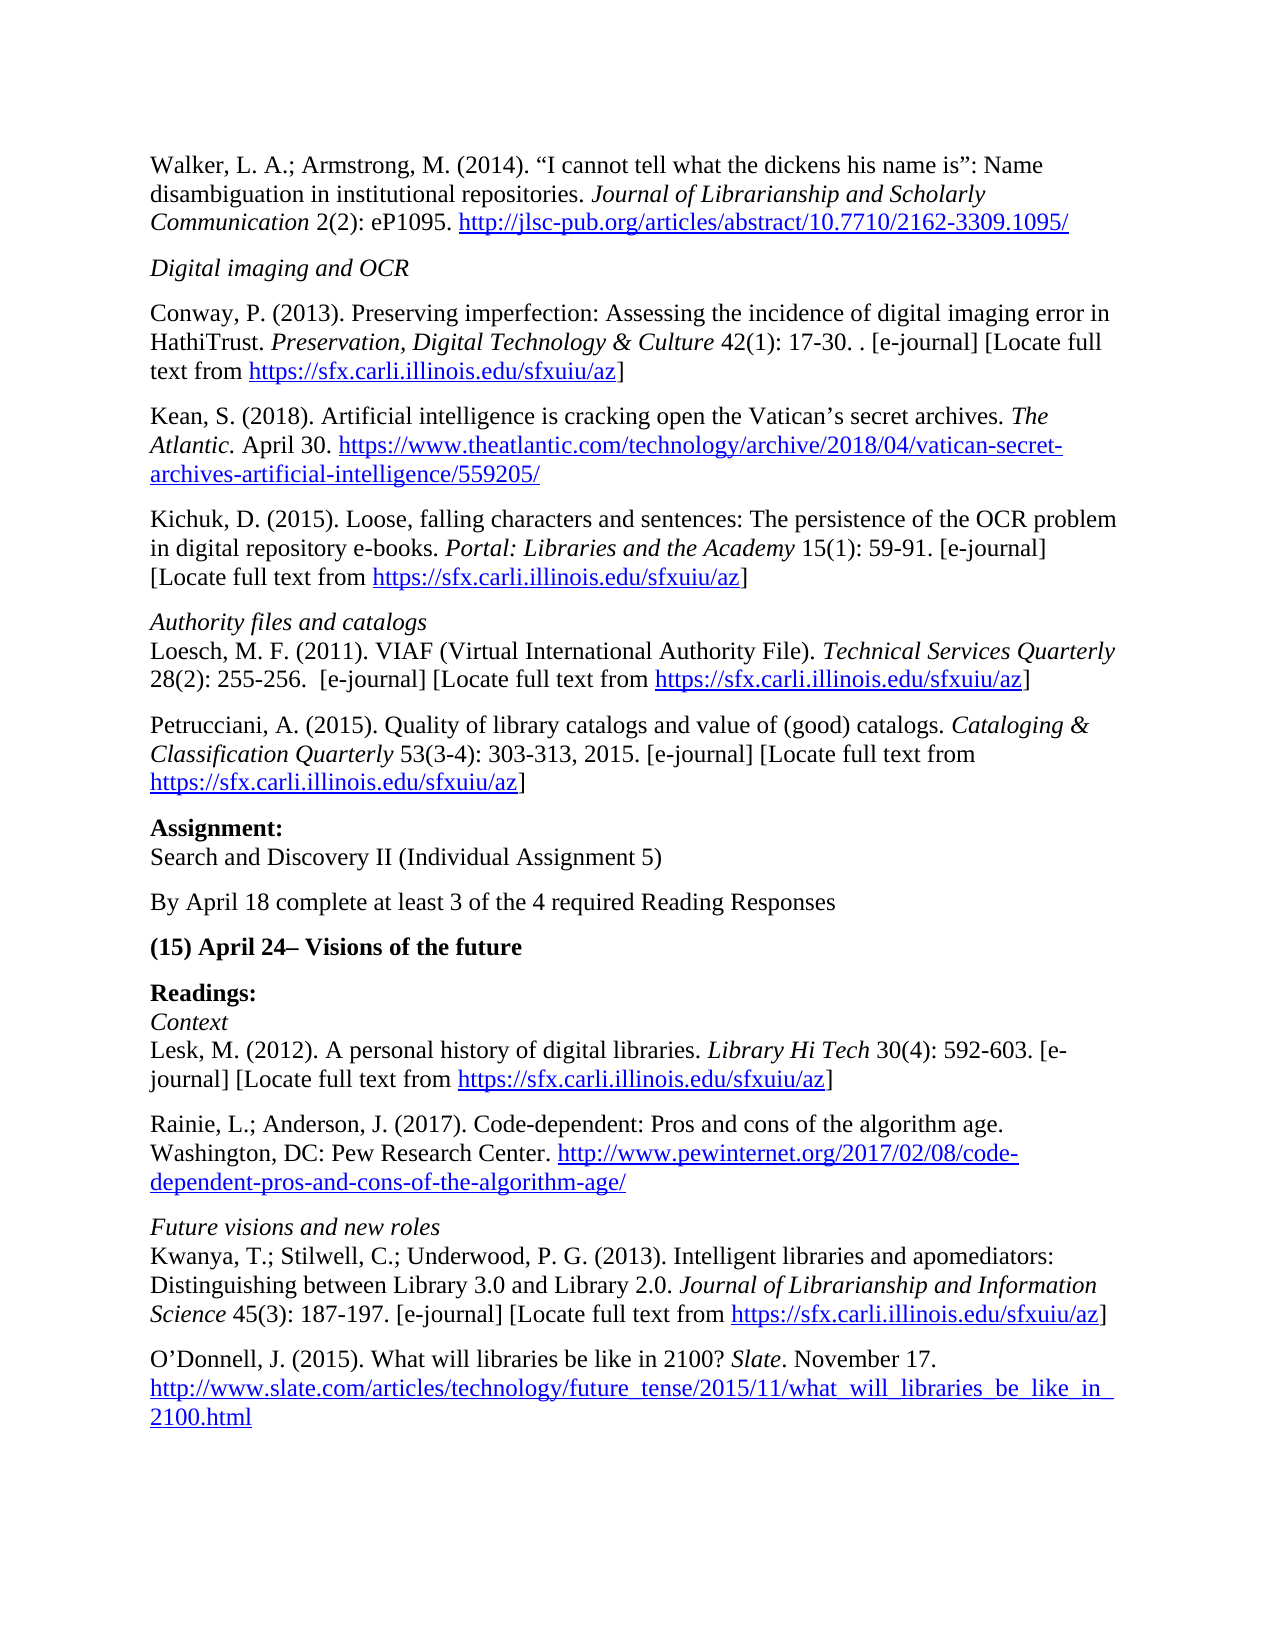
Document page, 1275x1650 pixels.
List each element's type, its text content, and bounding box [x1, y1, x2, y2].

text Readings: Context Lesk, M. (2012). A personal history of digital libraries. Library Hi Tech 30(4): 592-603. [e-journal] [Locate full text from https://sfx.carli.illinois.edu/sfxuiu/az] [150, 978, 1125, 1093]
text O’Donnell, J. (2015). What will libraries be like in 2100? Slate. November 17. http://www.slate.com/articles/technology/future_tense/2015/11/what_will_libraries_be_like_in_2100.html [150, 1344, 1125, 1430]
text (15) April 24– Visions of the future [150, 932, 1125, 961]
text Walker, L. A.; Armstrong, M. (2014). “I cannot tell what the dickens his name is”: Name disambiguation in institutional repositories. Journal of Librarianship and Scholarly Communication 2(2): eP1095. http://jlsc-pub.org/articles/abstract/10.7710/2162-3309.1095/ [150, 150, 1125, 236]
text Kichuk, D. (2015). Loose, falling characters and sentences: The persistence of the OCR problem in digital repository e-books. Portal: Libraries and the Academy 15(1): 59-91. [e-journal] [Locate full text from https://sfx.carli.illinois.edu/sfxuiu/az] [150, 504, 1125, 590]
text Future visions and new roles Kwanya, T.; Stilwell, C.; Underwood, P. G. (2013). Intelligent libraries and apomediators: Distinguishing between Library 3.0 and Library 2.0. Journal of Librarianship and Information Science 45(3): 187-197. [e-journal] [Locate full text from https://sfx.carli.illinois.edu/sfxuiu/az] [150, 1212, 1125, 1327]
text Assignment: Search and Discovery II (Individual Assignment 5) [150, 813, 1125, 870]
text Kean, S. (2018). Artificial intelligence is cracking open the Vatican’s secret archives. The Atlantic. April 30. https://www.theatlantic.com/technology/archive/2018/04/vatican-secret-archives-artificial-intelligence/559205/ [150, 401, 1125, 487]
text Conway, P. (2013). Preserving imperfection: Assessing the incidence of digital imaging error in HathiTrust. Preservation, Digital Technology & Culture 42(1): 17-30. . [e-journal] [Locate full text from https://sfx.carli.illinois.edu/sfxuiu/az] [150, 298, 1125, 384]
text Petrucciani, A. (2015). Quality of library catalogs and value of (good) catalogs. Cataloging & Classification Quarterly 53(3-4): 303-313, 2015. [e-journal] [Locate full text from https://sfx.carli.illinois.edu/sfxuiu/az] [150, 710, 1125, 796]
text Authority files and catalogs Loesch, M. F. (2011). VIAF (Virtual International Authority File). Technical Services Quarterly 28(2): 255-256. [e-journal] [Locate full text from https://sfx.carli.illinois.edu/sfxuiu/az] [150, 607, 1125, 693]
text Digital imaging and OCR [150, 253, 1125, 282]
text By April 18 complete at least 3 of the 4 required Reading Responses [150, 887, 1125, 916]
text Rainie, L.; Anderson, J. (2017). Code-dependent: Pros and cons of the algorithm age. Washington, DC: Pew Research Center. http://www.pewinternet.org/2017/02/08/code-dependent-pros-and-cons-of-the-algorithm-age/ [150, 1109, 1125, 1196]
